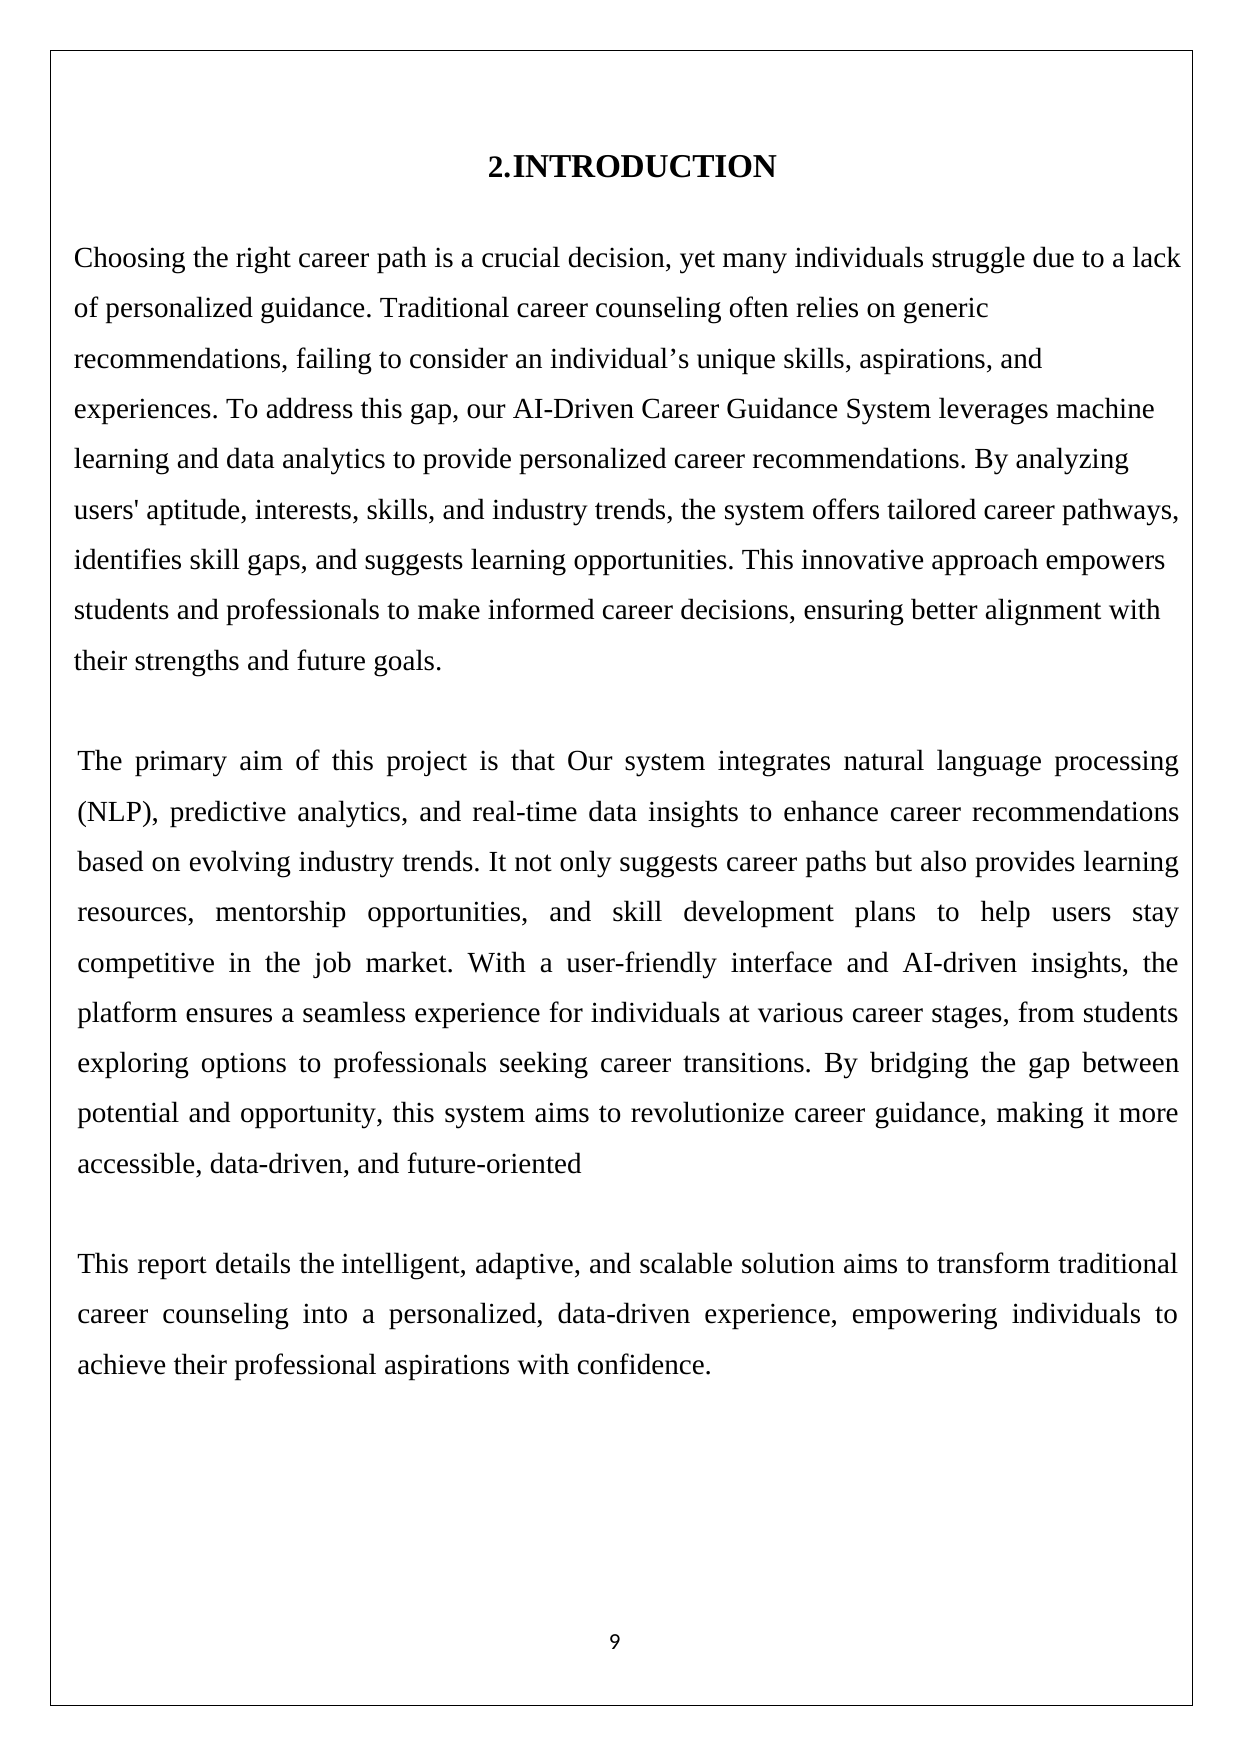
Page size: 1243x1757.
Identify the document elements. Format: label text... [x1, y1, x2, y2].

text The primary aim of this project is that Our system integrates natural language processing (NLP), predictive analytics, and real-time data insights to enhance career recommendations based on evolving industry trends. It not only suggests career paths but also provides learning resources, mentorship opportunities, and skill development plans to help users stay competitive in the job market. With a user-friendly interface and AI-driven insights, the platform ensures a seamless experience for individuals at various career stages, from students exploring options to professionals seeking career transitions. By bridging the gap between potential and opportunity, this system aims to revolutionize career guidance, making it more accessible, data-driven, and future-oriented [77, 743, 1180, 1179]
text This report details the intelligent, adaptive, and scalable solution aims to transform traditional career counseling into a personalized, data-driven experience, empowering individuals to achieve their professional aspirations with confidence. [77, 1246, 1179, 1381]
subtitle INTRODUCTION [488, 147, 1184, 185]
text Choosing the right career path is a crucial decision, yet many individuals struggle due to a lack of personalized guidance. Traditional career counseling often relies on generic recommendations, failing to consider an individual’s unique skills, aspirations, and experiences. To address this gap, our AI-Driven Career Guidance System leverages machine learning and data analytics to provide personalized career recommendations. By analyzing users' aptitude, interests, skills, and industry trends, the system offers tailored career pathways, identifies skill gaps, and suggests learning opportunities. This innovative approach empowers students and professionals to make informed career decisions, ensuring better alignment with their strengths and future goals. [74, 240, 1184, 676]
